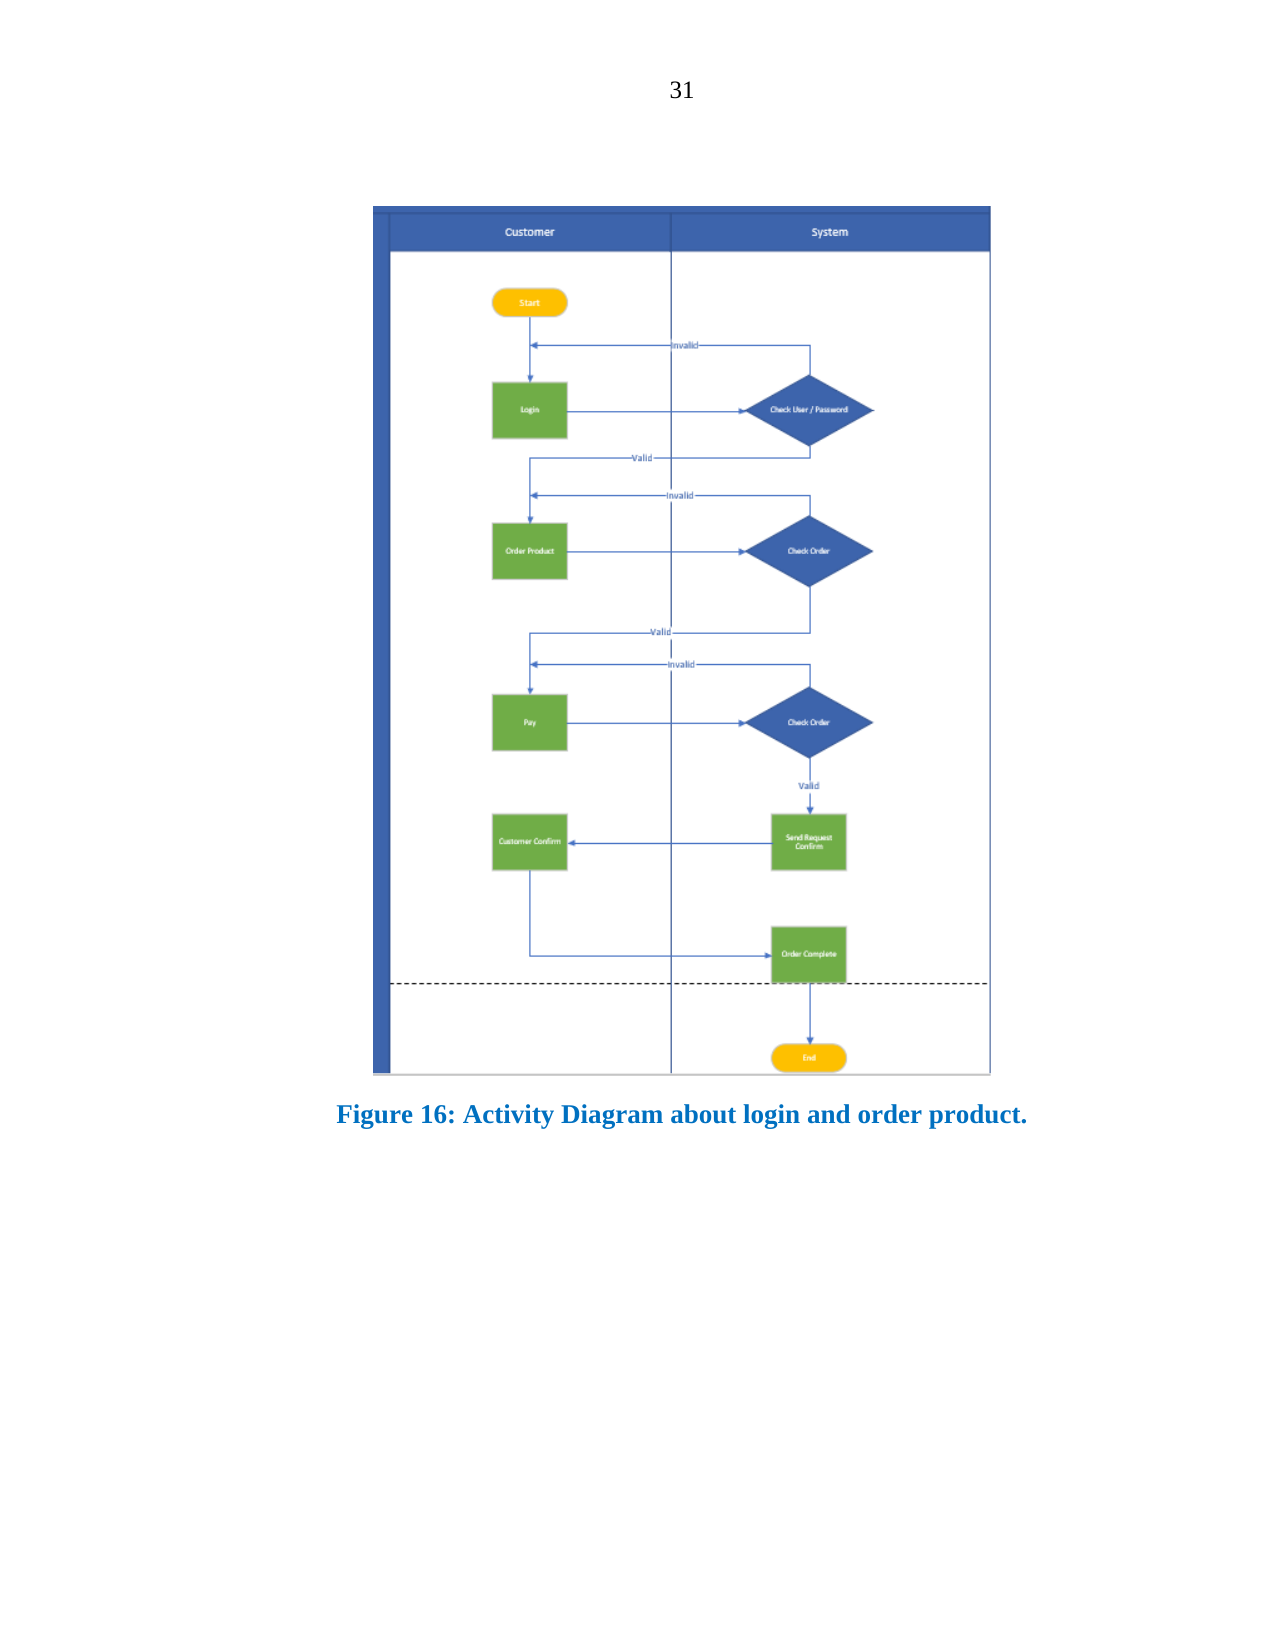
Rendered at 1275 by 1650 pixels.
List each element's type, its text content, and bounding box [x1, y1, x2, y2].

picture [373, 206, 991, 1082]
text Figure 16: Activity Diagram about login and order product. [207, 1099, 1157, 1130]
